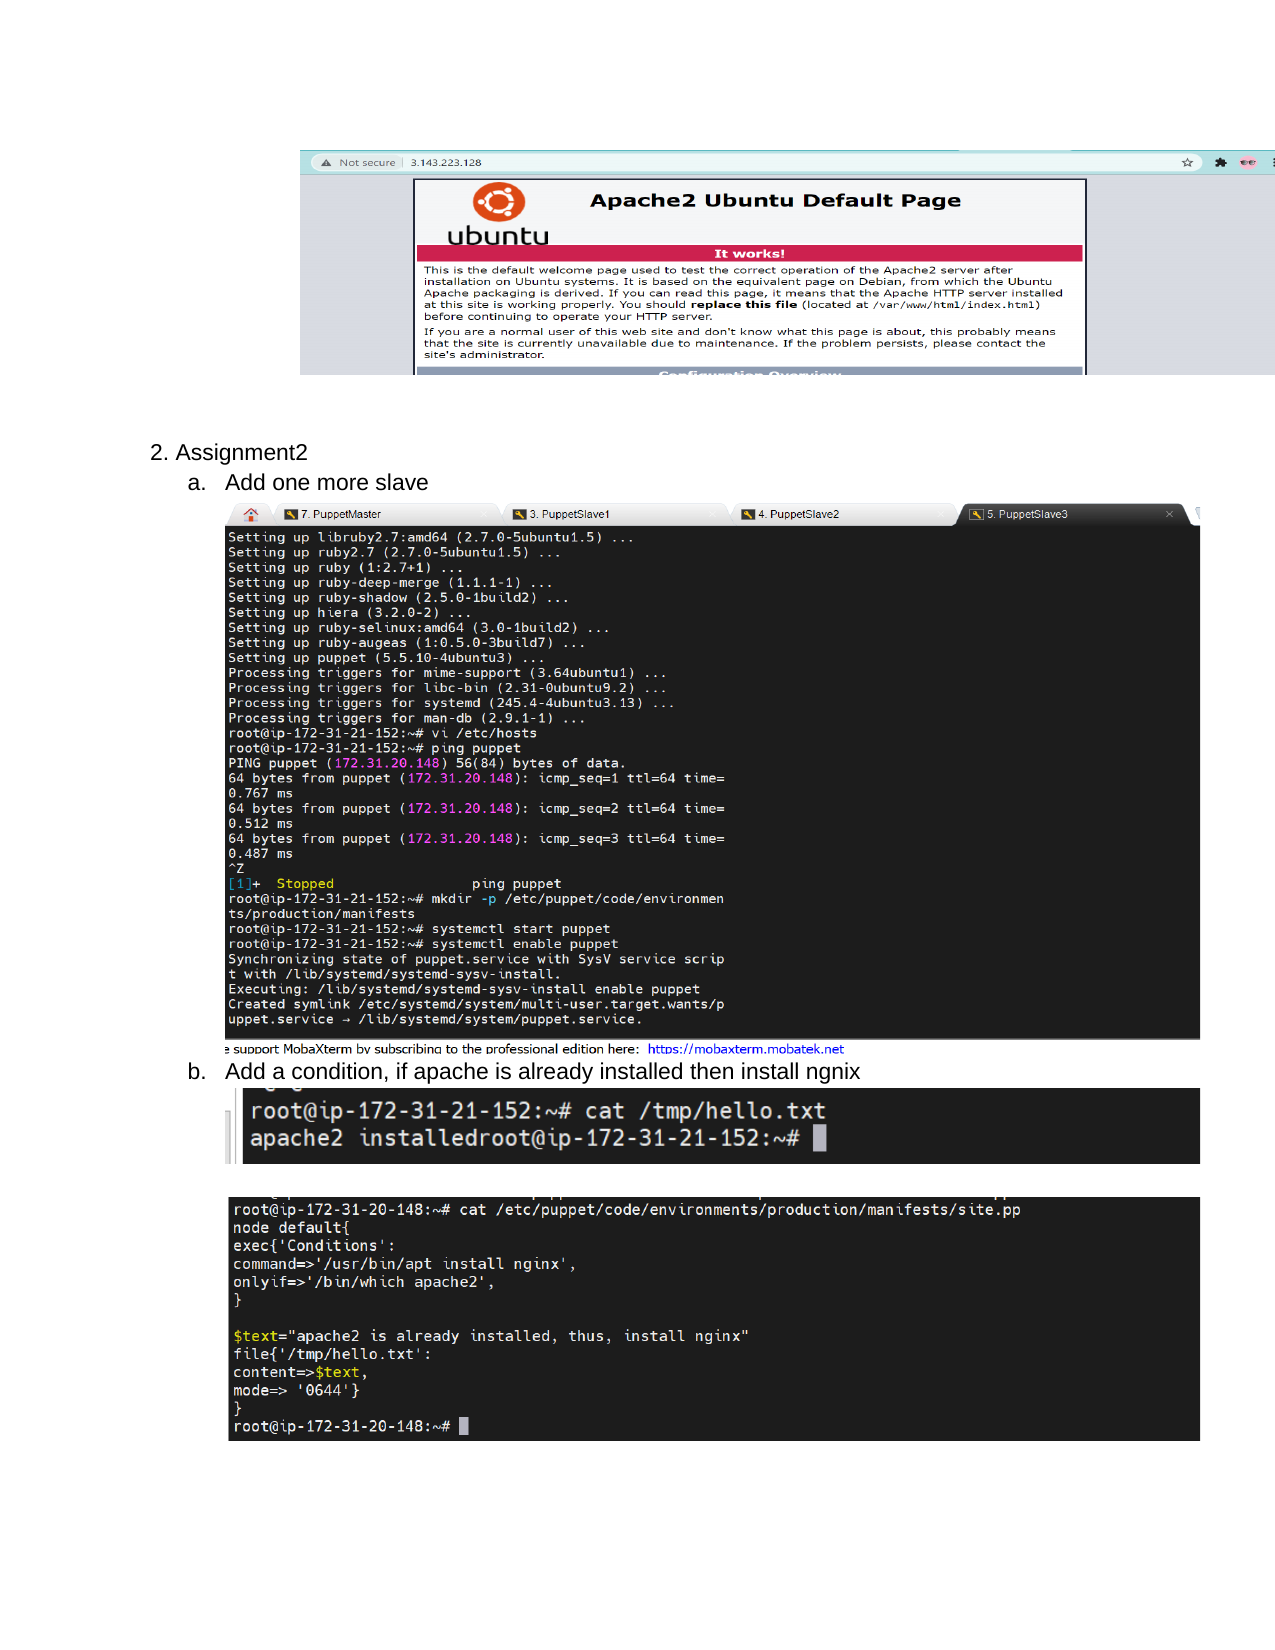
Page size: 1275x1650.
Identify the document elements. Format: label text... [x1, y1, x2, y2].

list Add a condition, if apache is already installed then install ngnix [187, 1058, 1125, 1084]
picture [225, 498, 1200, 1054]
list Add one more slave [187, 469, 1125, 495]
picture [225, 1197, 1200, 1441]
picture [225, 1088, 1200, 1164]
text 2. Assignment2 [150, 438, 1125, 465]
picture [300, 150, 1275, 375]
